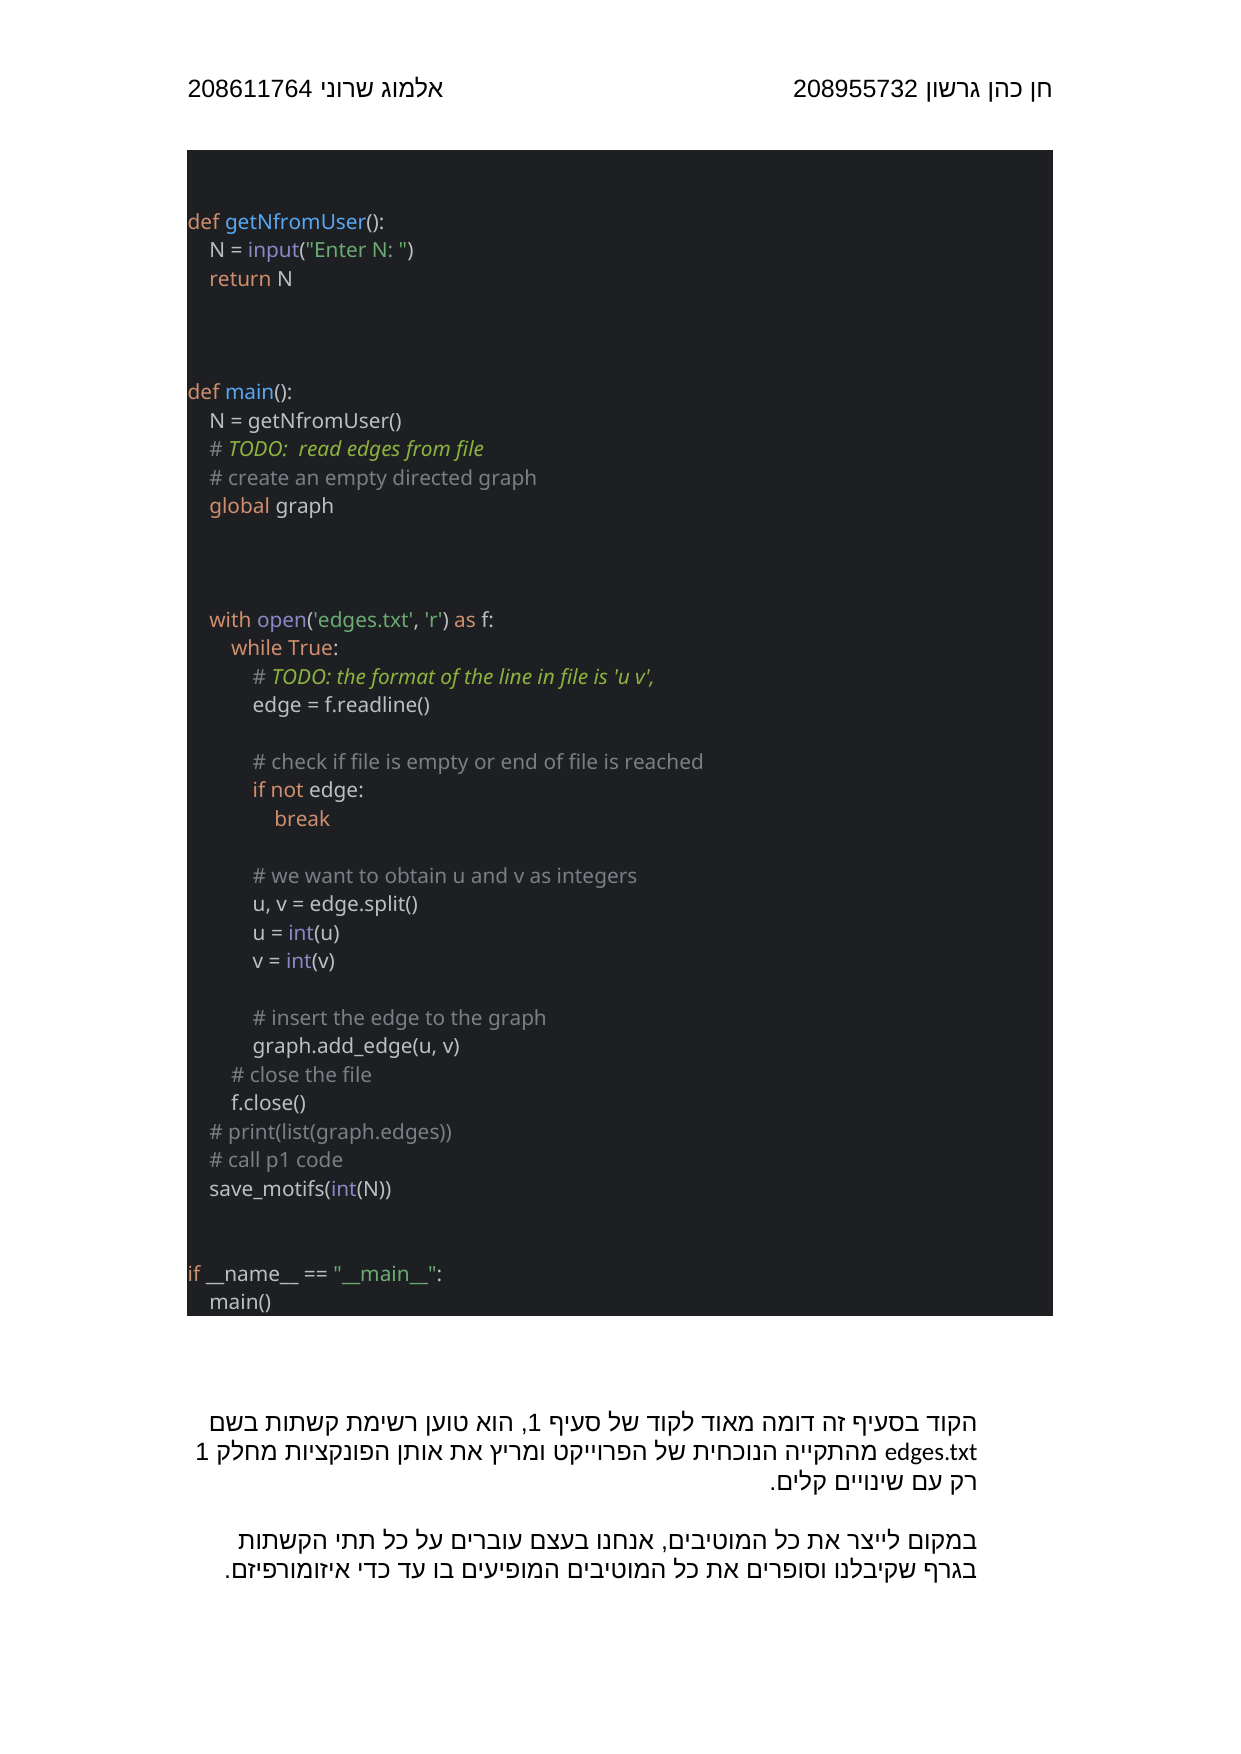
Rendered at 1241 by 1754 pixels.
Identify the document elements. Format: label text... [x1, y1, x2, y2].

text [187, 150, 1053, 1316]
list במקום לייצר את כל המוטיבים, אנחנו בעצם עוברים על כל תתי הקשתות בגרף שקיבלנו וסופרים את כל המוטיבים המופיעים בו עד כדי איזומורפיזם. [187, 1526, 978, 1583]
list הקוד בסעיף זה דומה מאוד לקוד של סעיף 1, הוא טוען רשימת קשתות בשם edges.txt מהתקייה הנוכחית של הפרוייקט ומריץ את אותן הפונקציות מחלק 1 רק עם שינויים קלים. [187, 1407, 978, 1496]
